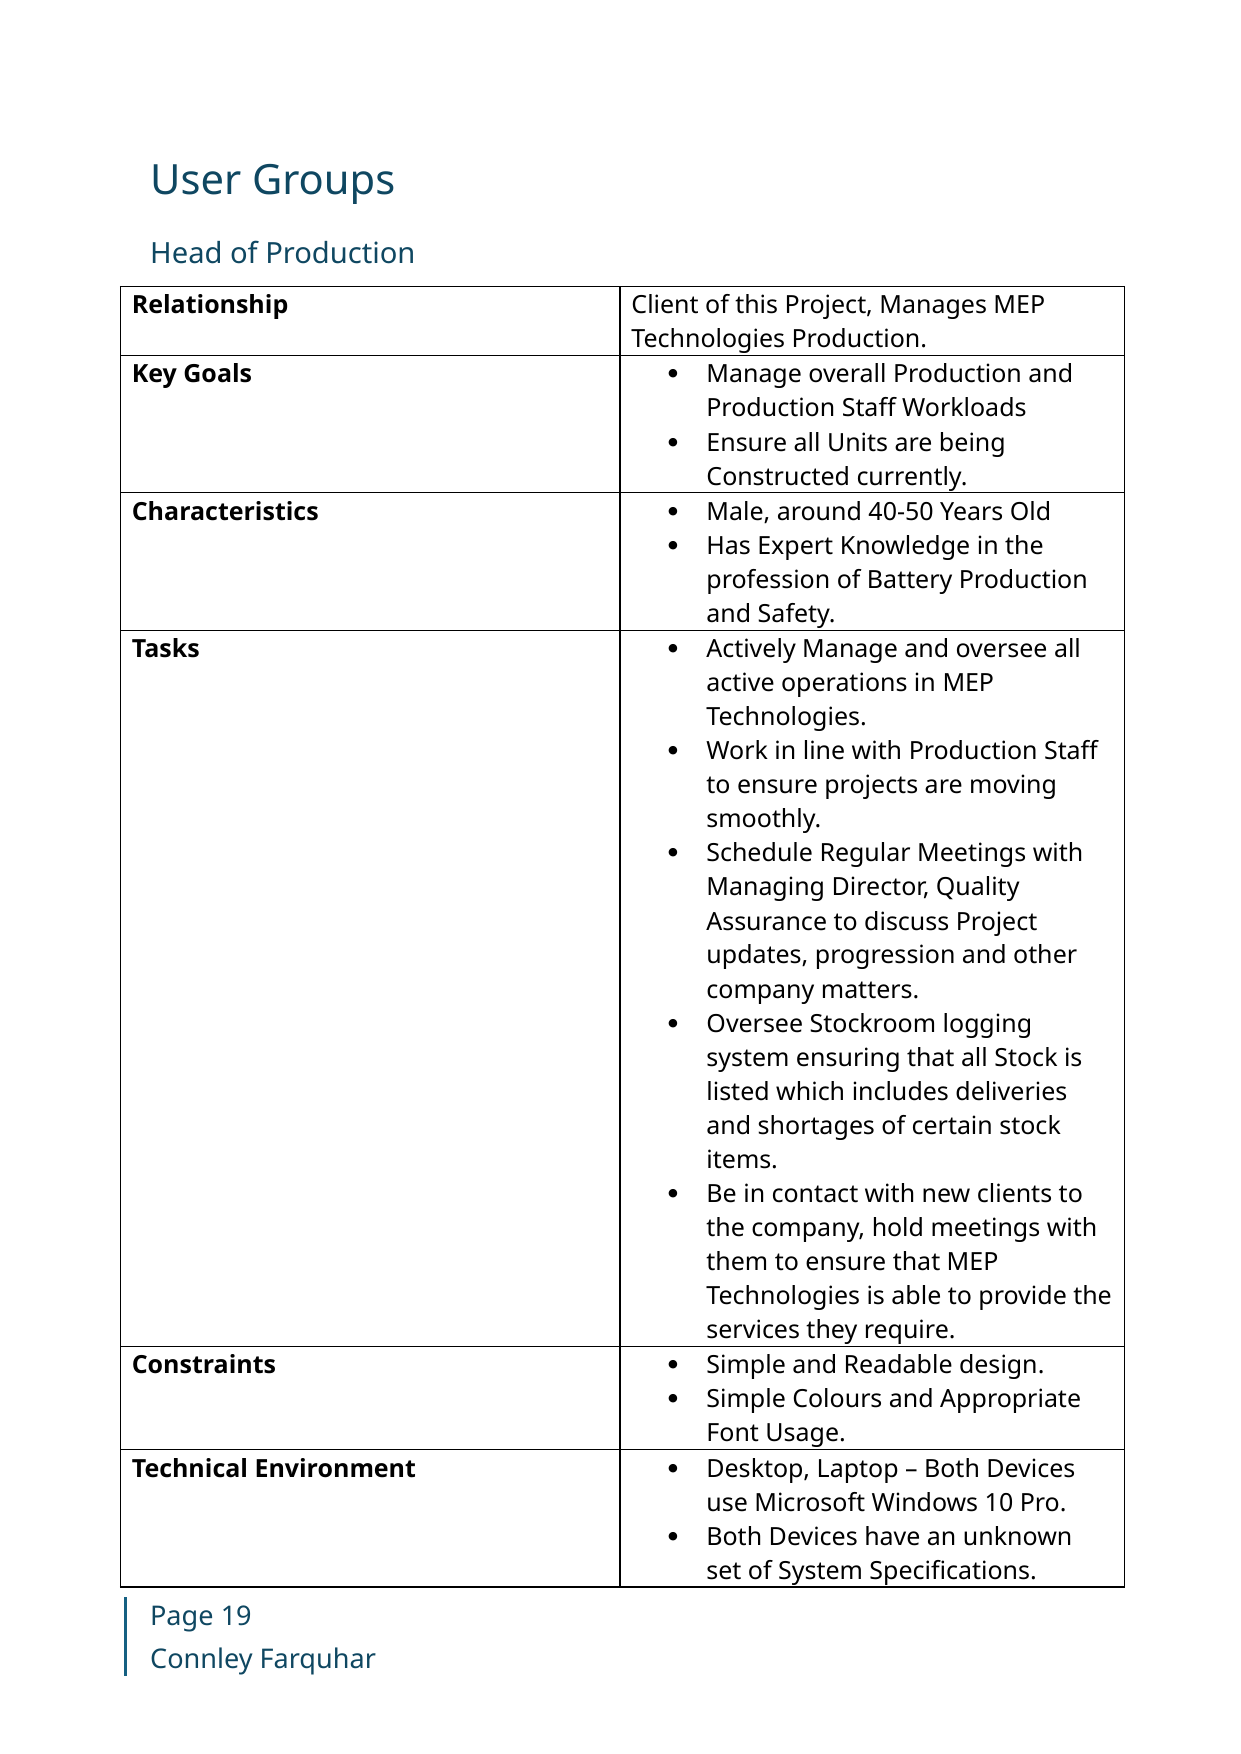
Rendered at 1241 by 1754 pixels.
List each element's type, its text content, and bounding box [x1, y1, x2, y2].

table_cell Simple and Readable design. Simple Colours and Appropriate Font Usage. [621, 1347, 1124, 1449]
table_cell Key Goals [121, 356, 619, 492]
table_cell Actively Manage and oversee all active operations in MEP Technologies. Work in line with Production Staff to ensure projects are moving smoothly. Schedule Regular Meetings with Managing Director, Quality Assurance to discuss Project updates, progression and other company matters. Oversee Stockroom logging system ensuring that all Stock is listed which includes deliveries and shortages of certain stock items. Be in contact with new clients to the company, hold meetings with them to ensure that MEP Technologies is able to provide the services they require. [621, 631, 1124, 1346]
table_cell Technical Environment [121, 1450, 619, 1586]
table_cell Desktop, Laptop – Both Devices use Microsoft Windows 10 Pro. Both Devices have an unknown set of System Specifications. [621, 1450, 1124, 1586]
subtitle User Groups [150, 150, 1090, 207]
subtitle Head of Production [150, 232, 1090, 272]
table_cell Characteristics [121, 493, 619, 629]
table_header Relationship [121, 287, 619, 355]
table_cell Tasks [121, 631, 619, 1346]
table_cell Constraints [121, 1347, 619, 1449]
table_cell Male, around 40-50 Years Old Has Expert Knowledge in the profession of Battery Production and Safety. [621, 493, 1124, 629]
table_cell Manage overall Production and Production Staff Workloads Ensure all Units are being Constructed currently. [621, 356, 1124, 492]
table_header Client of this Project, Manages MEP Technologies Production. [621, 287, 1124, 355]
